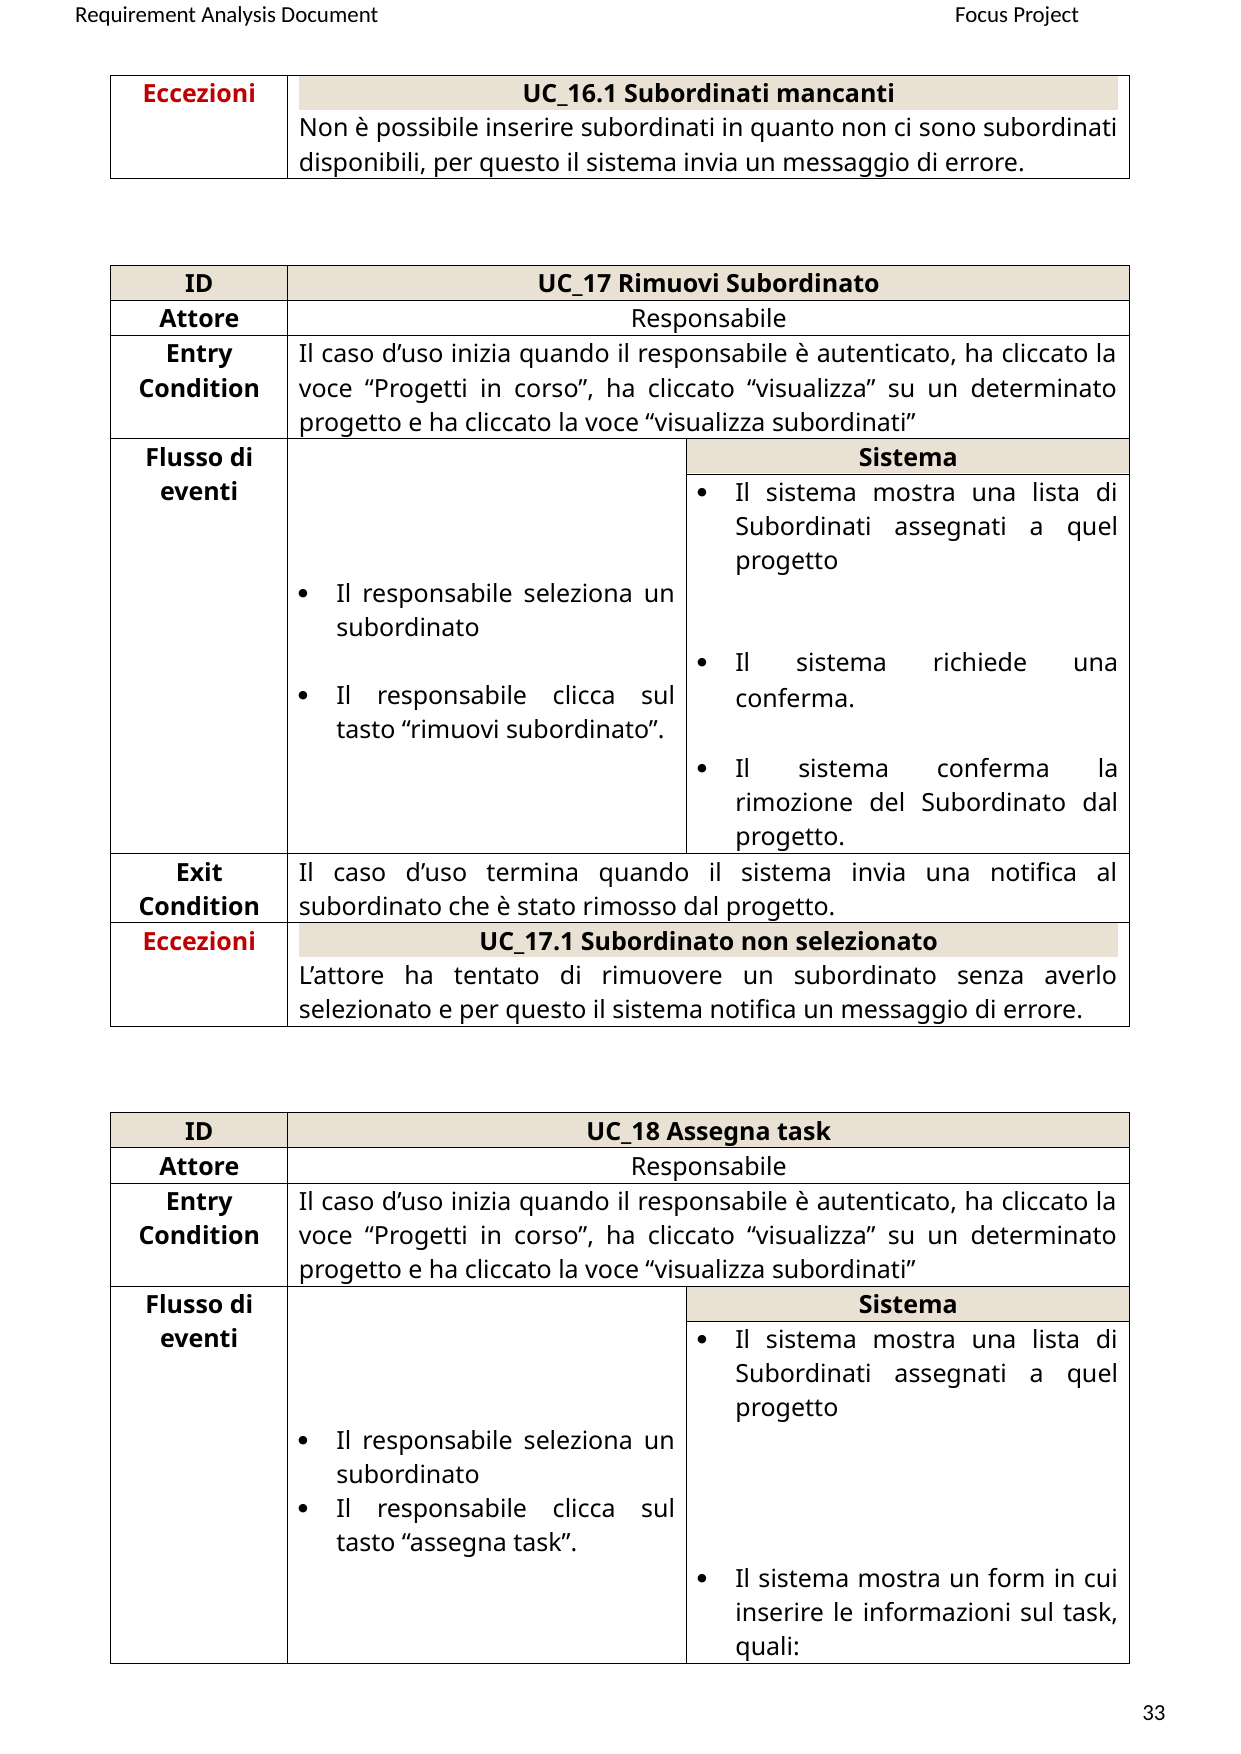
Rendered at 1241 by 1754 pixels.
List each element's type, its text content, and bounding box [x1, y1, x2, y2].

table_cell Eccezioni [111, 923, 287, 1026]
table_cell Il caso d’uso termina quando il sistema invia una notifica al subordinato che è stato rimosso dal progetto. [288, 854, 1129, 922]
table_cell UC_17.1 Subordinato non selezionato L’attore ha tentato di rimuovere un subordinato senza averlo selezionato e per questo il sistema notifica un messaggio di errore. [288, 923, 1129, 1026]
table_header ID [111, 1113, 287, 1147]
table_cell Eccezioni [111, 76, 287, 178]
table_header UC_17 Rimuovi Subordinato [288, 266, 1129, 300]
table_cell Attore [111, 1148, 287, 1182]
table_cell Il caso d’uso inizia quando il responsabile è autenticato, ha cliccato la voce “Progetti in corso”, ha cliccato “visualizza” su un determinato progetto e ha cliccato la voce “visualizza subordinati” [288, 336, 1129, 438]
table_cell Il responsabile seleziona un subordinato Il responsabile clicca sul tasto “rimuovi subordinato”. [288, 439, 686, 853]
table_cell Il caso d’uso inizia quando il responsabile è autenticato, ha cliccato la voce “Progetti in corso”, ha cliccato “visualizza” su un determinato progetto e ha cliccato la voce “visualizza subordinati” [288, 1184, 1129, 1286]
table_cell Sistema [687, 439, 1129, 473]
table_cell Responsabile [288, 1148, 1129, 1182]
table_cell Responsabile [288, 301, 1129, 335]
table_cell Entry Condition [111, 336, 287, 438]
table_cell Attore [111, 301, 287, 335]
table_cell Il responsabile seleziona un subordinato Il responsabile clicca sul tasto “assegna task”. Il responsabile inserisce le informazioni e clicca su ‘conferma’ [288, 1287, 686, 1662]
table_cell Flusso di eventi [111, 1287, 287, 1662]
table_header UC_18 Assegna task [288, 1113, 1129, 1147]
table_cell Il sistema mostra una lista di Subordinati assegnati a quel progetto Il sistema richiede una conferma. Il sistema conferma la rimozione del Subordinato dal progetto. [687, 475, 1129, 853]
table_cell Entry Condition [111, 1184, 287, 1286]
table_cell UC_16.1 Subordinati mancanti Non è possibile inserire subordinati in quanto non ci sono subordinati disponibili, per questo il sistema invia un messaggio di errore. [288, 76, 1129, 178]
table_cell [687, 1322, 1129, 1662]
table_cell Flusso di eventi [111, 439, 287, 853]
table_cell Sistema [687, 1287, 1129, 1321]
table_header ID [111, 266, 287, 300]
table_cell Exit Condition [111, 854, 287, 922]
